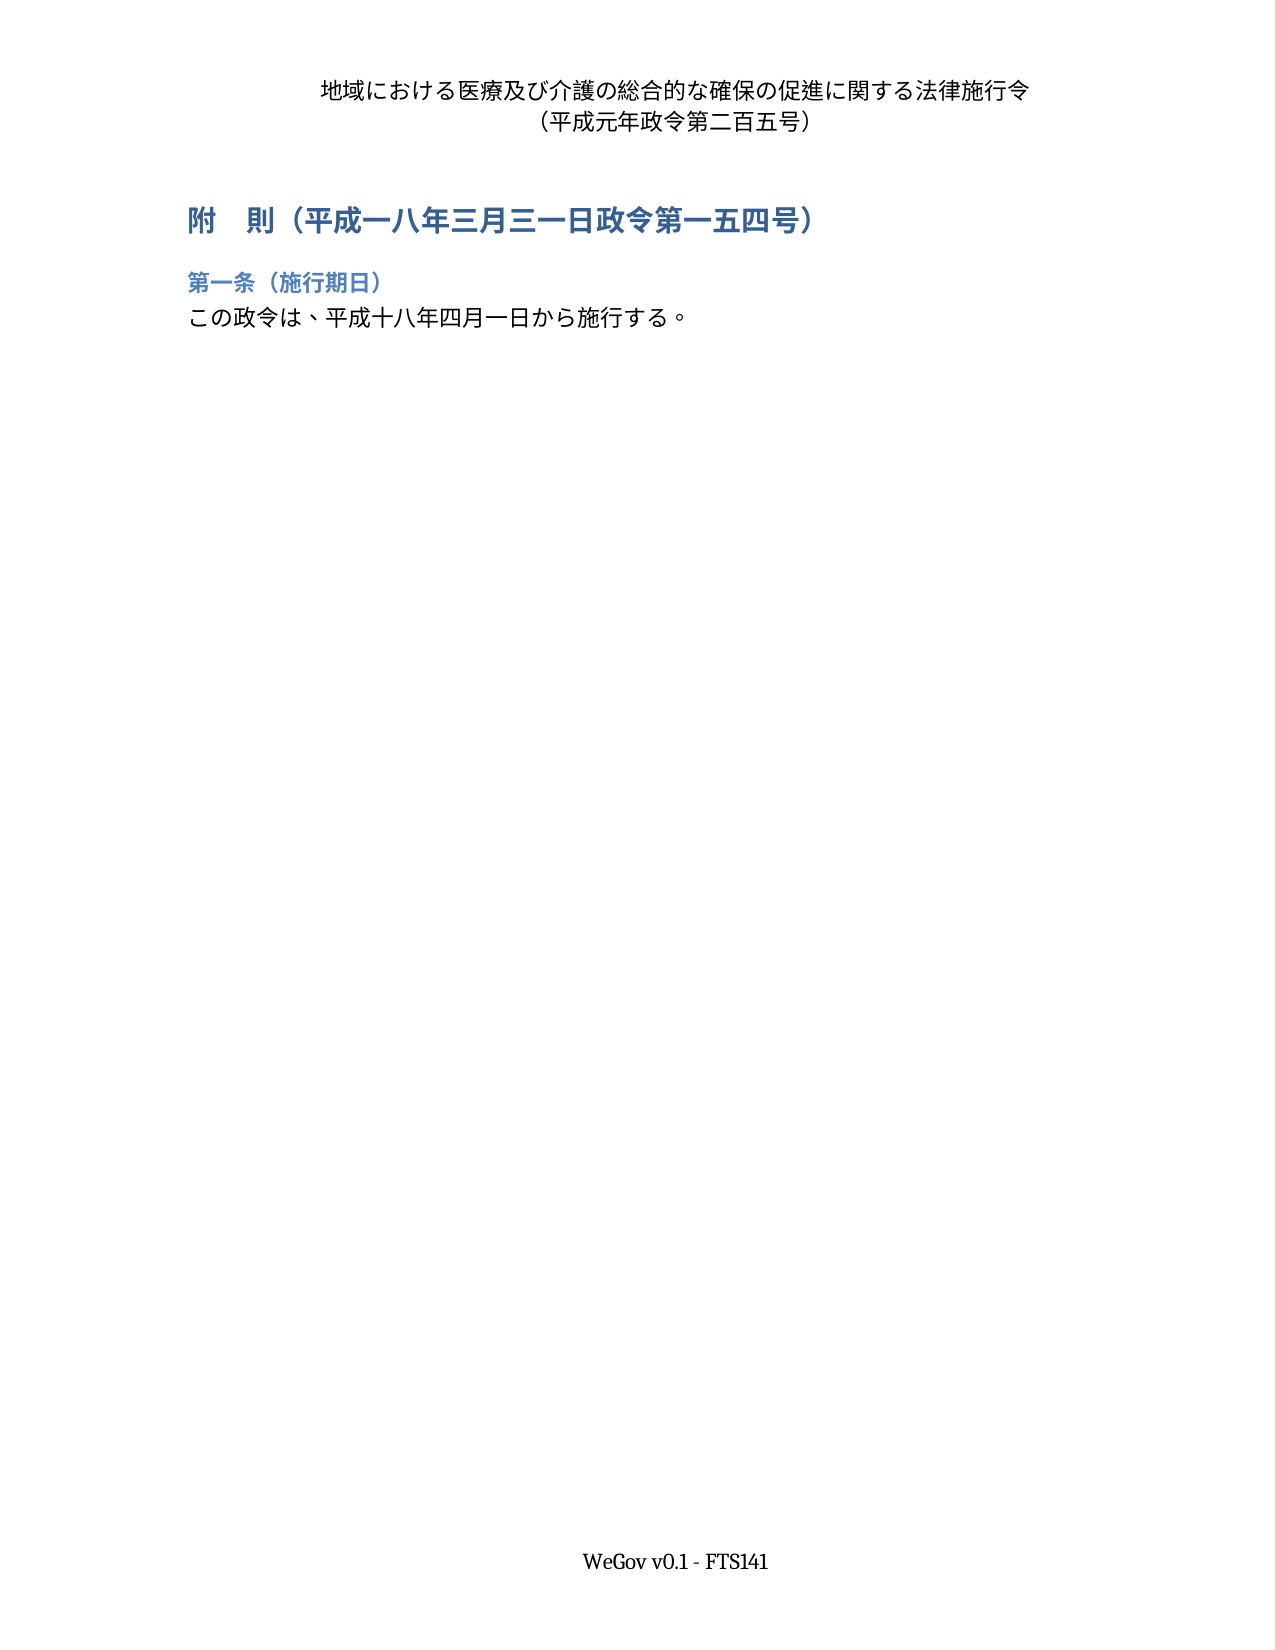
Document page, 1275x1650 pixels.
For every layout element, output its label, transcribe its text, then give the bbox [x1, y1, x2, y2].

subtitle 第一条（施行期日） [187, 266, 1087, 298]
text この政令は、平成十八年四月一日から施行する。 [187, 302, 1087, 334]
subtitle 附 則（平成一八年三月三一日政令第一五四号） [187, 200, 1087, 240]
